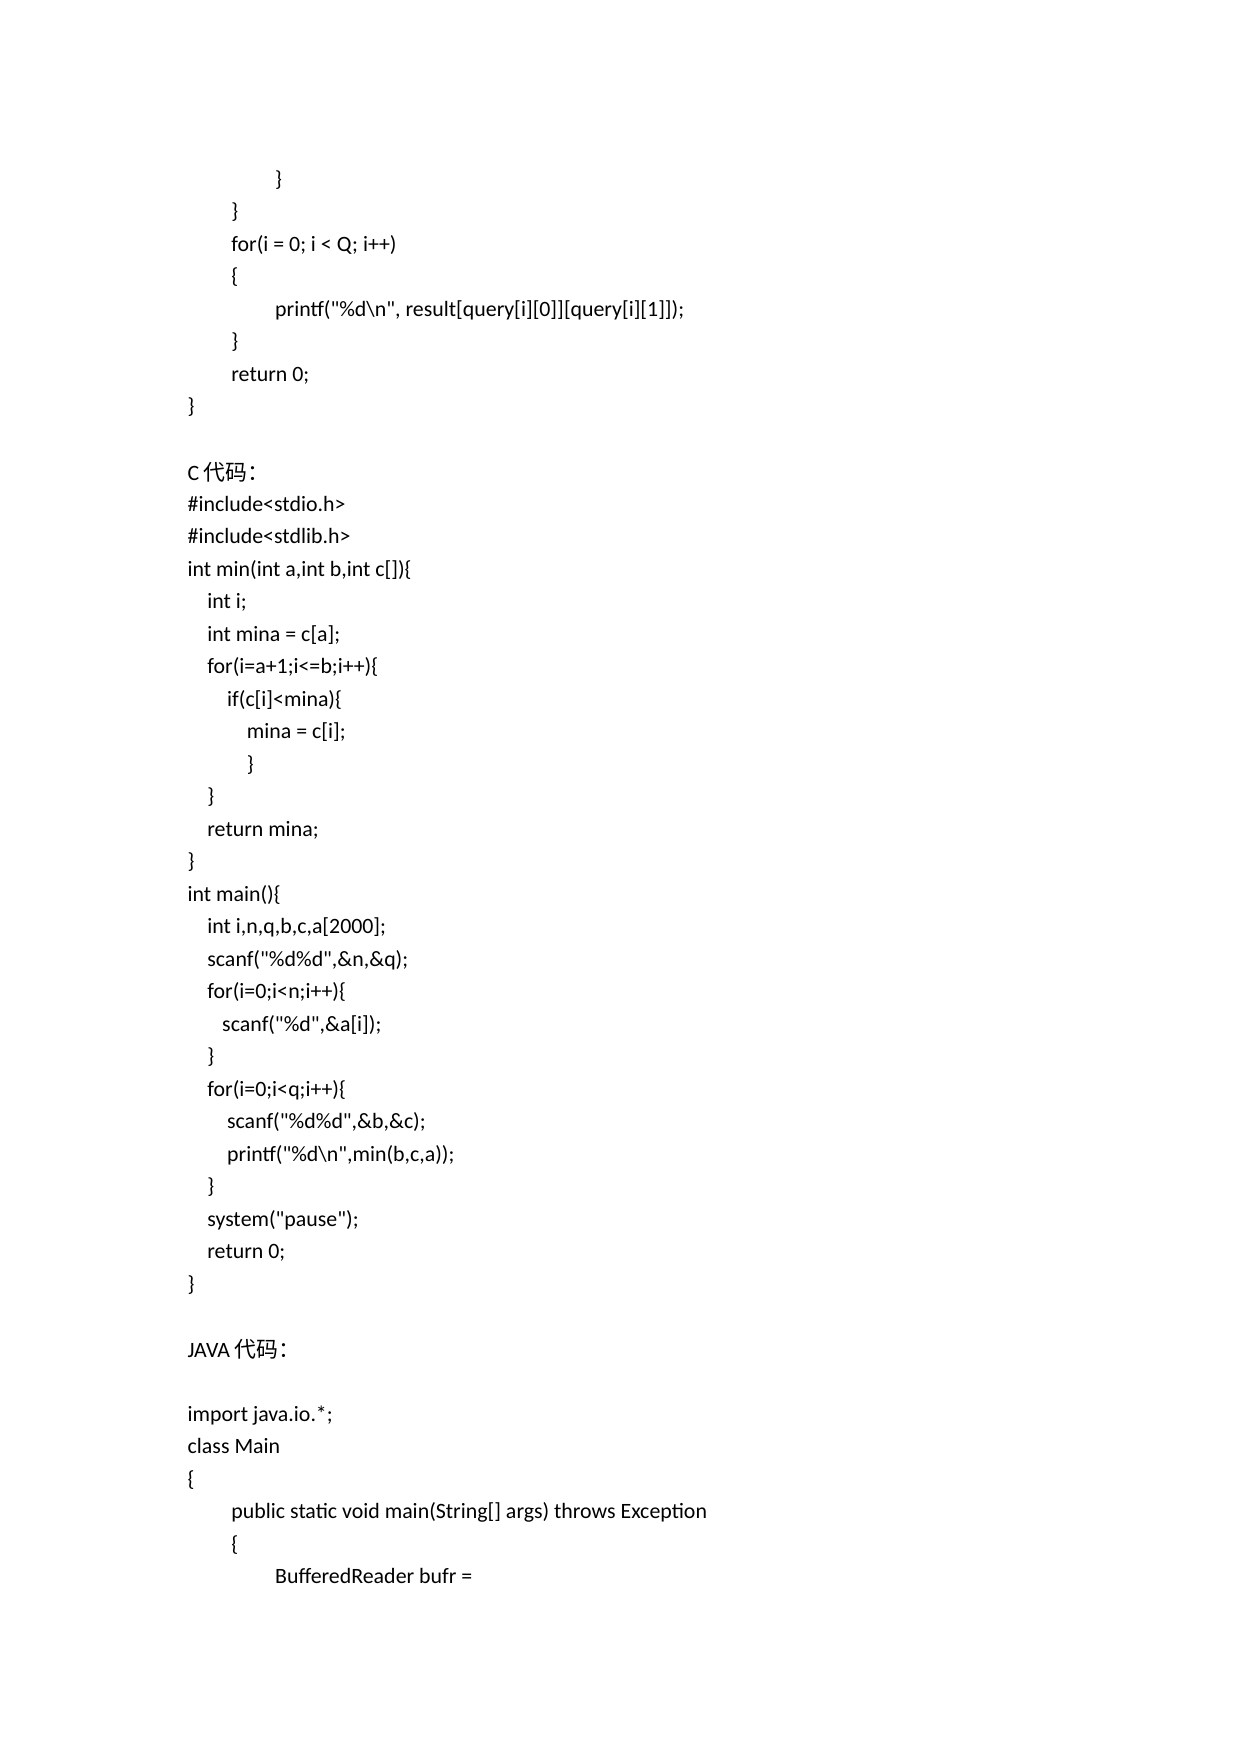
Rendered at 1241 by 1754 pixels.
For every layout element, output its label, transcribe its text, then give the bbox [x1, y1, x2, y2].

text } [187, 324, 1053, 357]
text int mina = c[a]; [187, 617, 1053, 649]
text mina = c[i]; [187, 714, 1053, 747]
text return 0; [187, 357, 1053, 389]
text BufferedReader bufr = [187, 1559, 1053, 1592]
text return mina; [187, 812, 1053, 844]
text printf("%d\n",min(b,c,a)); [187, 1137, 1053, 1169]
text import java.io.*; [187, 1397, 1053, 1429]
text } [187, 747, 1053, 779]
text C代码： [187, 454, 1053, 487]
text } [187, 1169, 1053, 1202]
text } [187, 194, 1053, 227]
text scanf("%d",&a[i]); [187, 1007, 1053, 1039]
text for(i=0;i<q;i++){ [187, 1072, 1053, 1104]
text JAVA代码： [187, 1332, 1053, 1364]
text class Main [187, 1429, 1053, 1462]
text { [187, 1527, 1053, 1559]
text int i,n,q,b,c,a[2000]; [187, 909, 1053, 942]
text return 0; [187, 1234, 1053, 1267]
text int i; [187, 584, 1053, 617]
text } [187, 389, 1053, 422]
text } [187, 779, 1053, 812]
text printf("%d\n", result[query[i][0]][query[i][1]]); [187, 292, 1053, 324]
text } [187, 844, 1053, 877]
text scanf("%d%d",&b,&c); [187, 1104, 1053, 1137]
text int main(){ [187, 877, 1053, 909]
text scanf("%d%d",&n,&q); [187, 942, 1053, 974]
text { [187, 1462, 1053, 1494]
text int min(int a,int b,int c[]){ [187, 552, 1053, 584]
text for(i=0;i<n;i++){ [187, 974, 1053, 1007]
text for(i = 0; i < Q; i++) [187, 227, 1053, 259]
text } [187, 1267, 1053, 1299]
text { [187, 259, 1053, 292]
text #include<stdlib.h> [187, 519, 1053, 552]
text if(c[i]<mina){ [187, 682, 1053, 714]
text } [187, 1039, 1053, 1072]
text for(i=a+1;i<=b;i++){ [187, 649, 1053, 682]
text public static void main(String[] args) throws Exception [187, 1494, 1053, 1527]
text } [187, 162, 1053, 194]
text #include<stdio.h> [187, 487, 1053, 519]
text system("pause"); [187, 1202, 1053, 1234]
